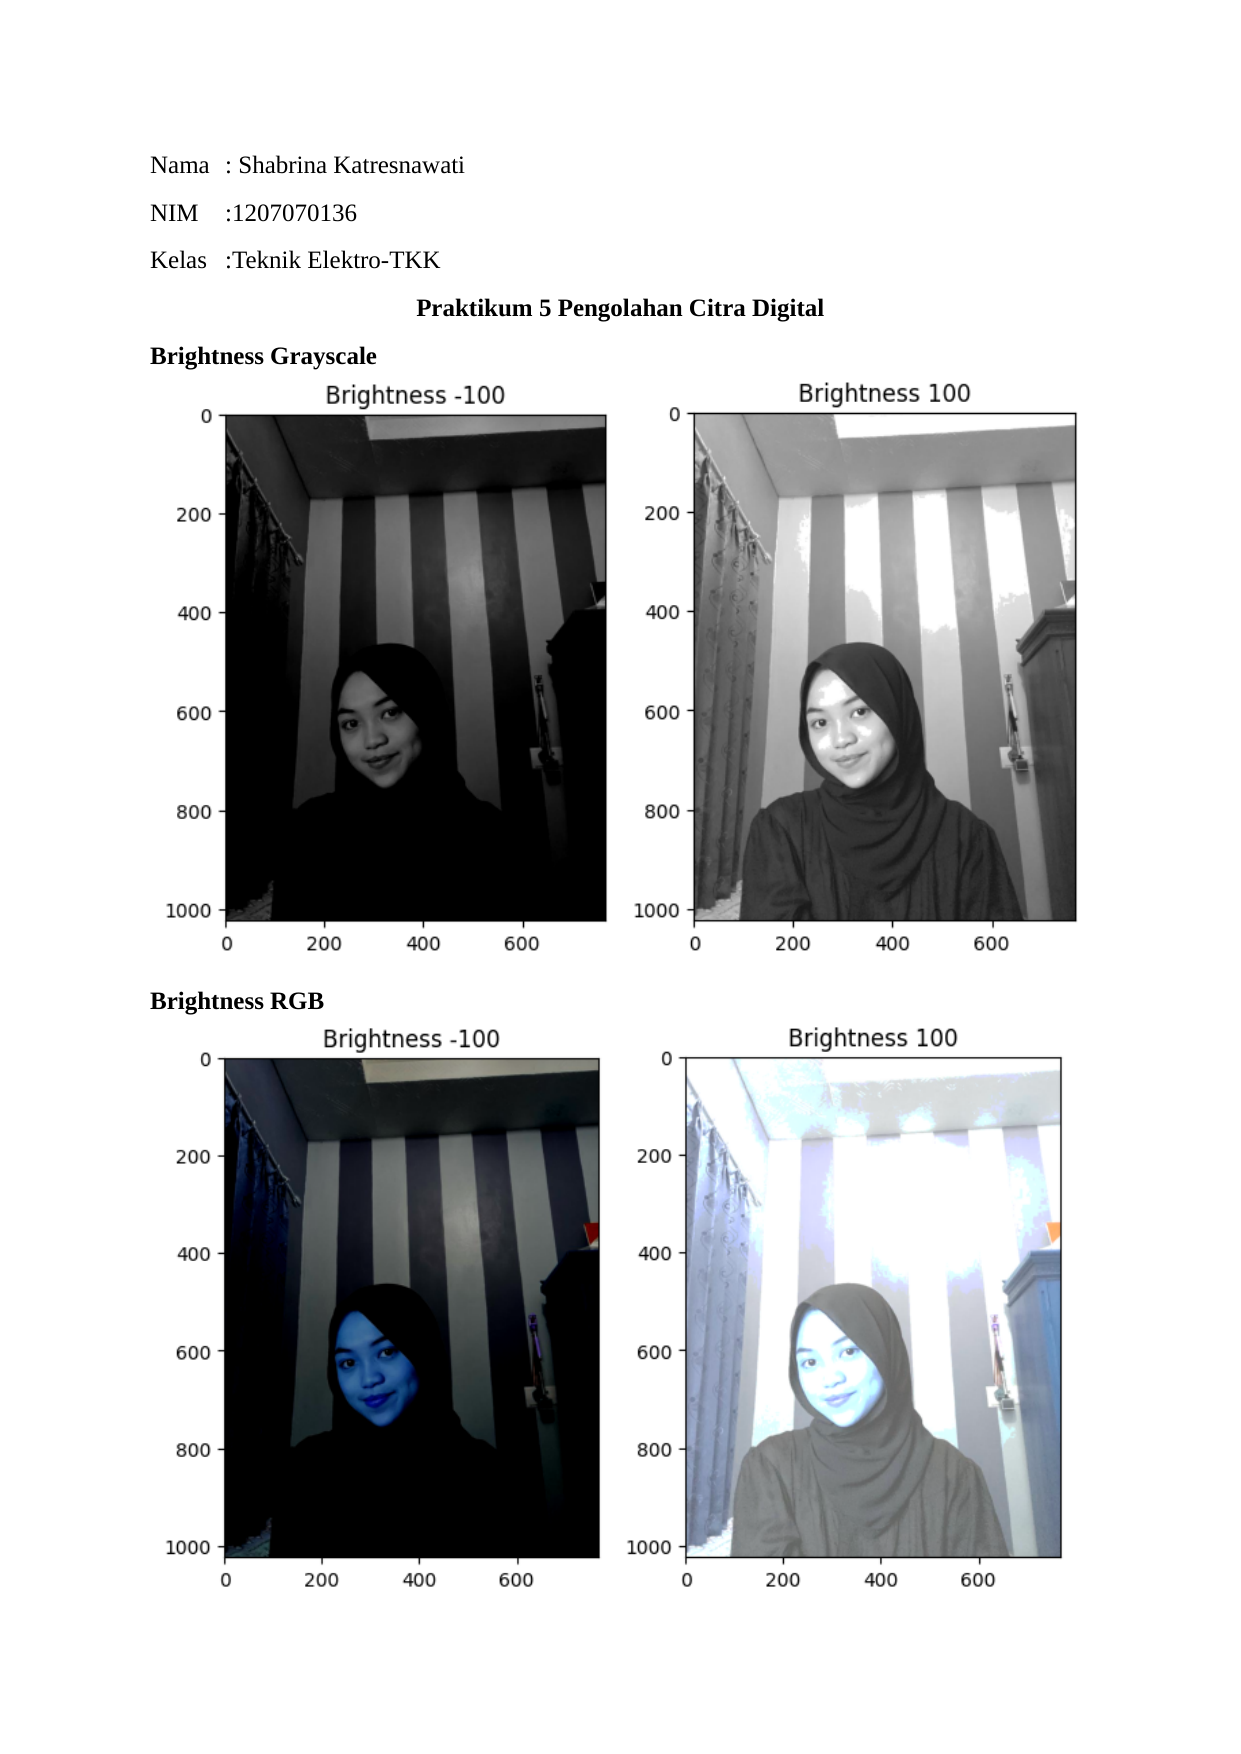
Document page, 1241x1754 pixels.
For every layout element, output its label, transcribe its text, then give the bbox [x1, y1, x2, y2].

text Nama : Shabrina Katresnawati [150, 150, 1090, 179]
text Kelas :Teknik Elektro-TKK [150, 245, 1090, 274]
text Brightness Grayscale [150, 341, 1090, 369]
picture [150, 369, 1089, 967]
picture [150, 1014, 1074, 1603]
text Praktikum 5 Pengolahan Citra Digital [150, 293, 1090, 322]
subtitle Brightness RGB [150, 986, 1090, 1015]
text NIM :1207070136 [150, 198, 1090, 226]
